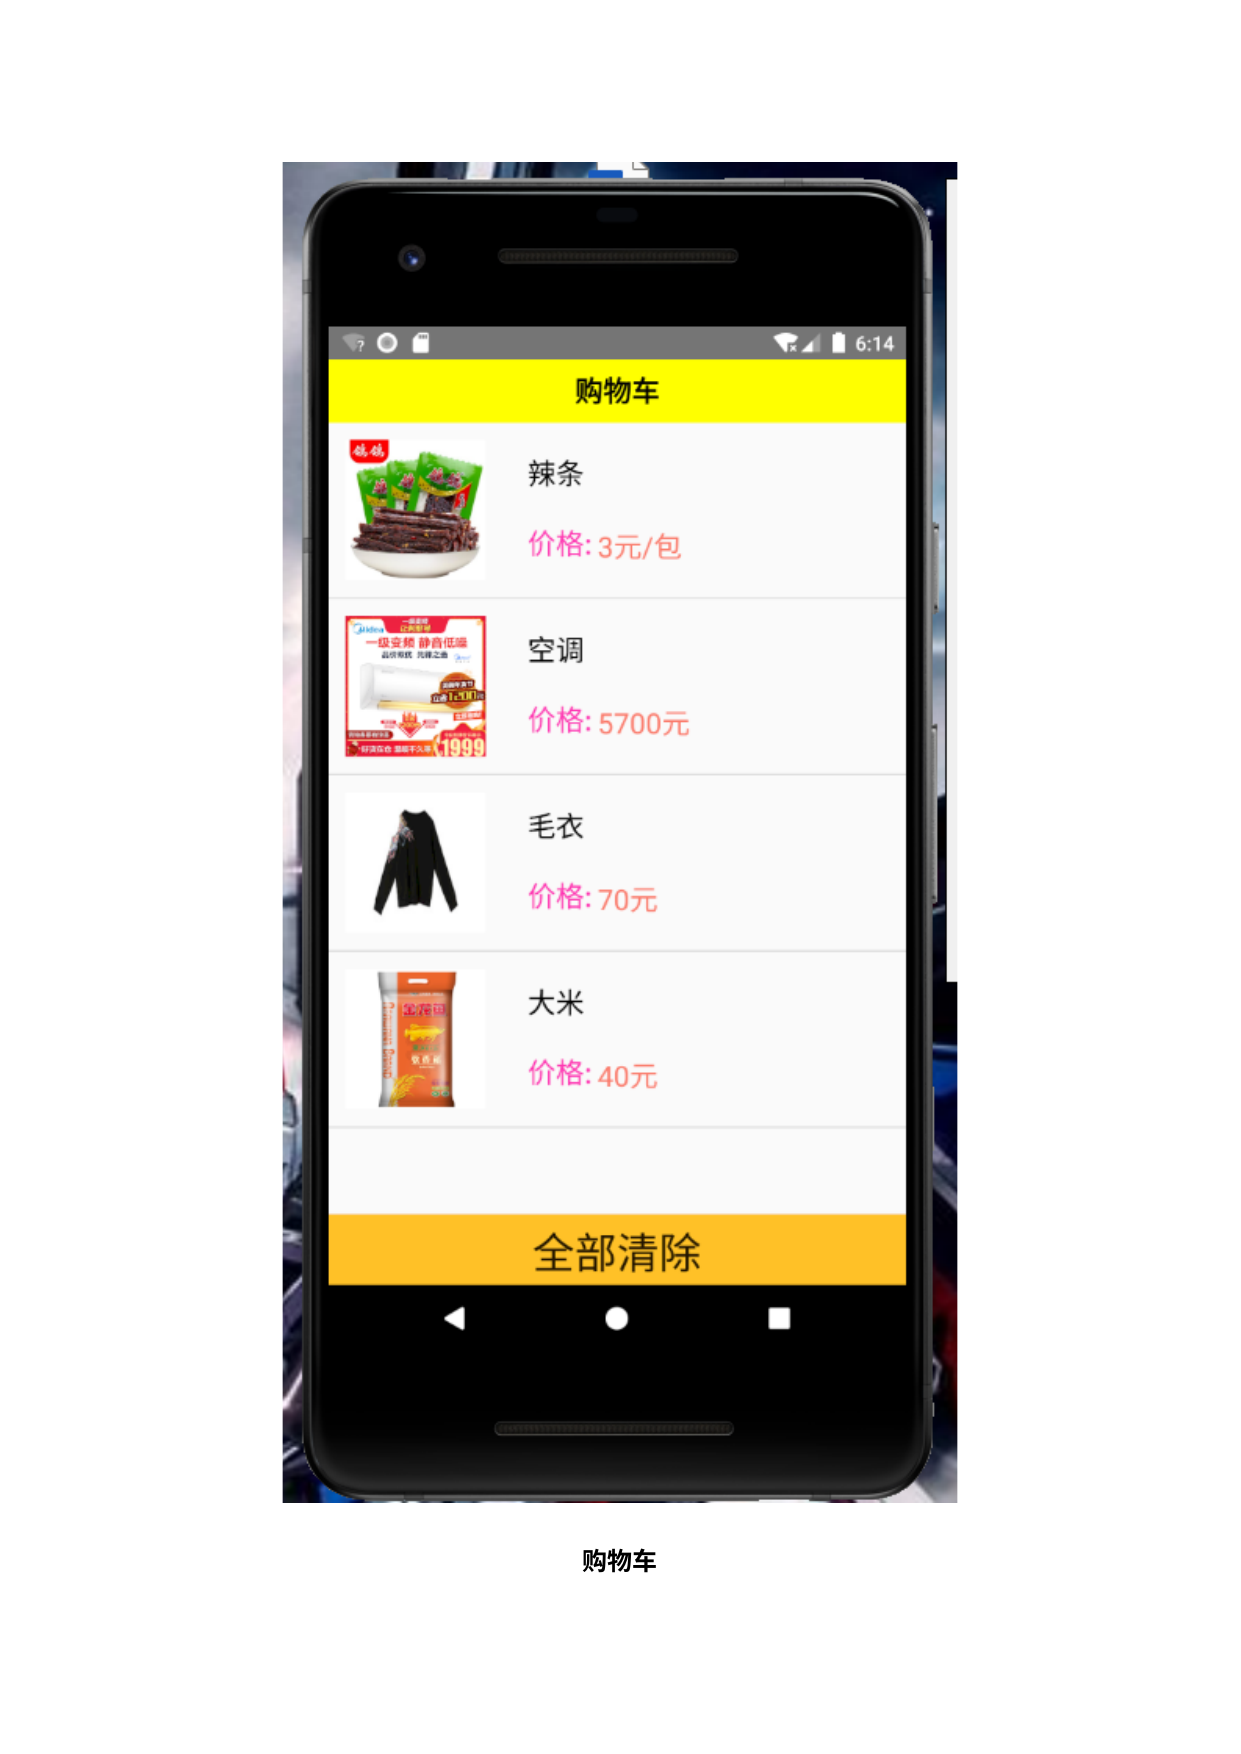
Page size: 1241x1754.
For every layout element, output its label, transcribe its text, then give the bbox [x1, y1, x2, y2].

picture [282, 162, 958, 1503]
text 购物车 [187, 1527, 1053, 1592]
